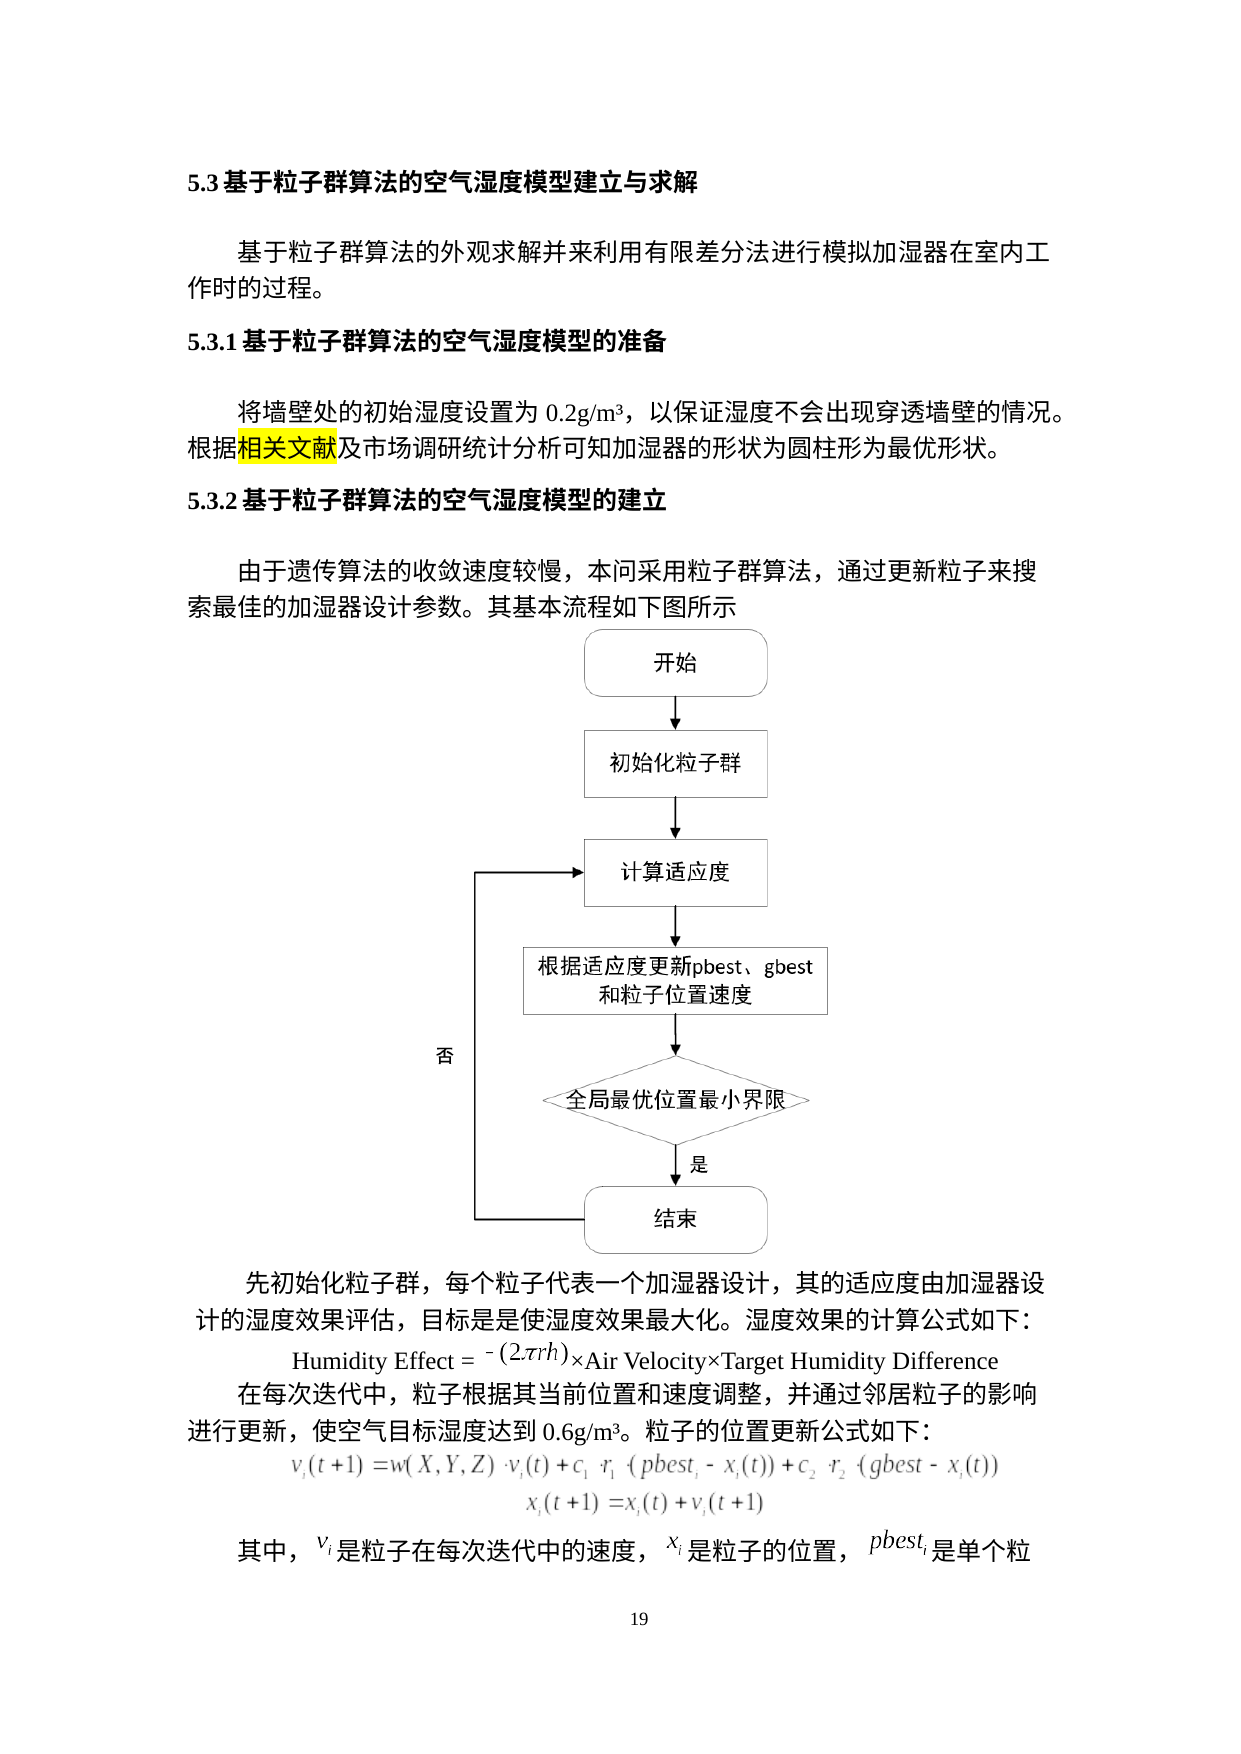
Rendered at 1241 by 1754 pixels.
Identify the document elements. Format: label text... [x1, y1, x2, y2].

text 5.3基于粒子群算法的空气湿度模型建立与求解 [187, 162, 1053, 198]
text 基于粒子群算法的外观求解并来利用有限差分法进行模拟加湿器在室内工作时的过程。 [187, 233, 1053, 305]
text 先初始化粒子群，每个粒子代表一个加湿器设计，其的适应度由加湿器设计的湿度效果评估，目标是是使湿度效果最大化。湿度效果的计算公式如下： [187, 1264, 1053, 1336]
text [187, 1523, 1053, 1568]
text 在每次迭代中，粒子根据其当前位置和速度调整，并通过邻居粒子的影响进行更新，使空气目标湿度达到0.6g/m³。粒子的位置更新公式如下： [187, 1375, 1053, 1447]
picture [408, 623, 882, 1264]
text 将墙壁处的初始湿度设置为0.2g/m³，以保证湿度不会出现穿透墙壁的情况。根据相关文献及市场调研统计分析可知加湿器的形状为圆柱形为最优形状。 [187, 392, 1053, 464]
text Humidity Effect = ×Air Velocity×Target Humidity Difference [187, 1336, 1053, 1375]
text 由于遗传算法的收敛速度较慢，本问采用粒子群算法，通过更新粒子来搜索最佳的加湿器设计参数。其基本流程如下图所示 [187, 551, 1053, 624]
text 5.3.2基于粒子群算法的空气湿度模型的建立 [187, 481, 1053, 517]
text 5.3.1基于粒子群算法的空气湿度模型的准备 [187, 321, 1053, 358]
